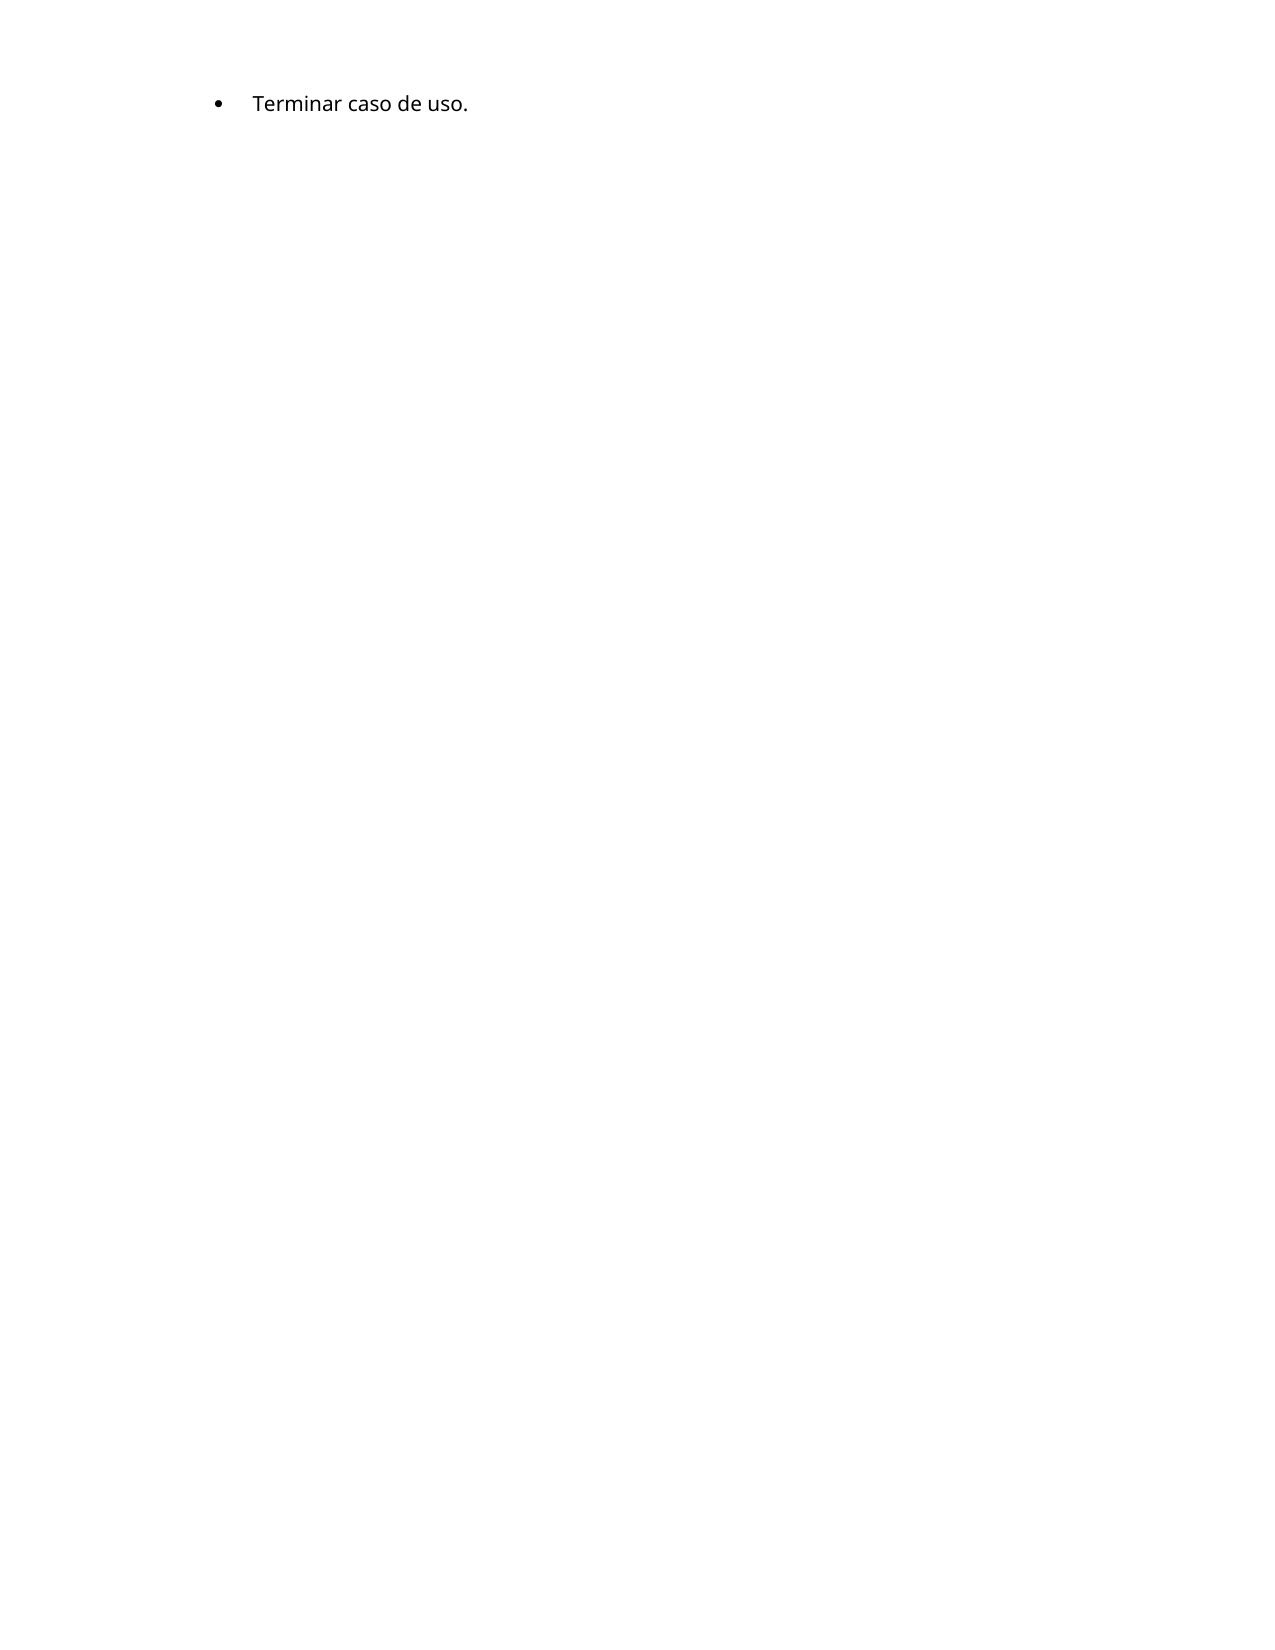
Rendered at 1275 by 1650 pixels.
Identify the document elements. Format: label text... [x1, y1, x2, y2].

list Terminar caso de uso. [215, 89, 1098, 117]
